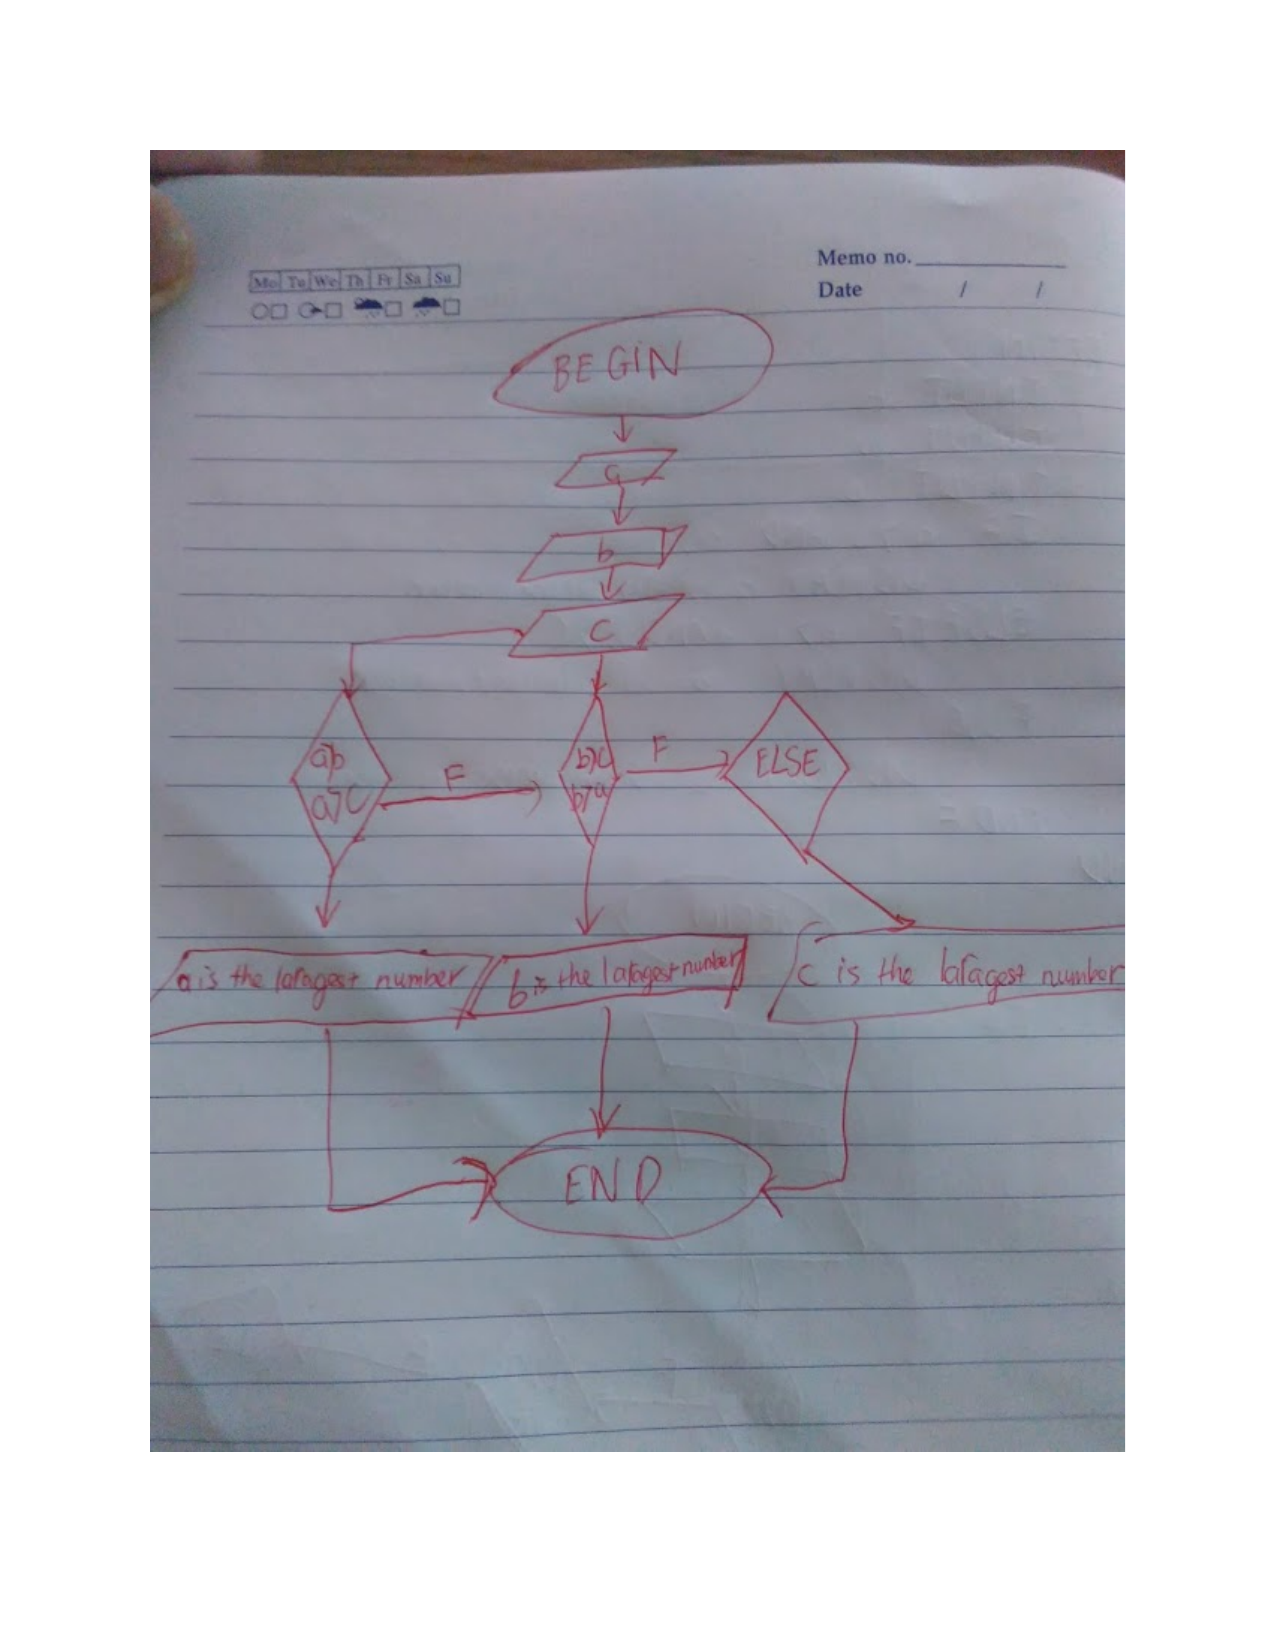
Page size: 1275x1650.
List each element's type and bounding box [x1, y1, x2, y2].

picture [150, 150, 1125, 1452]
